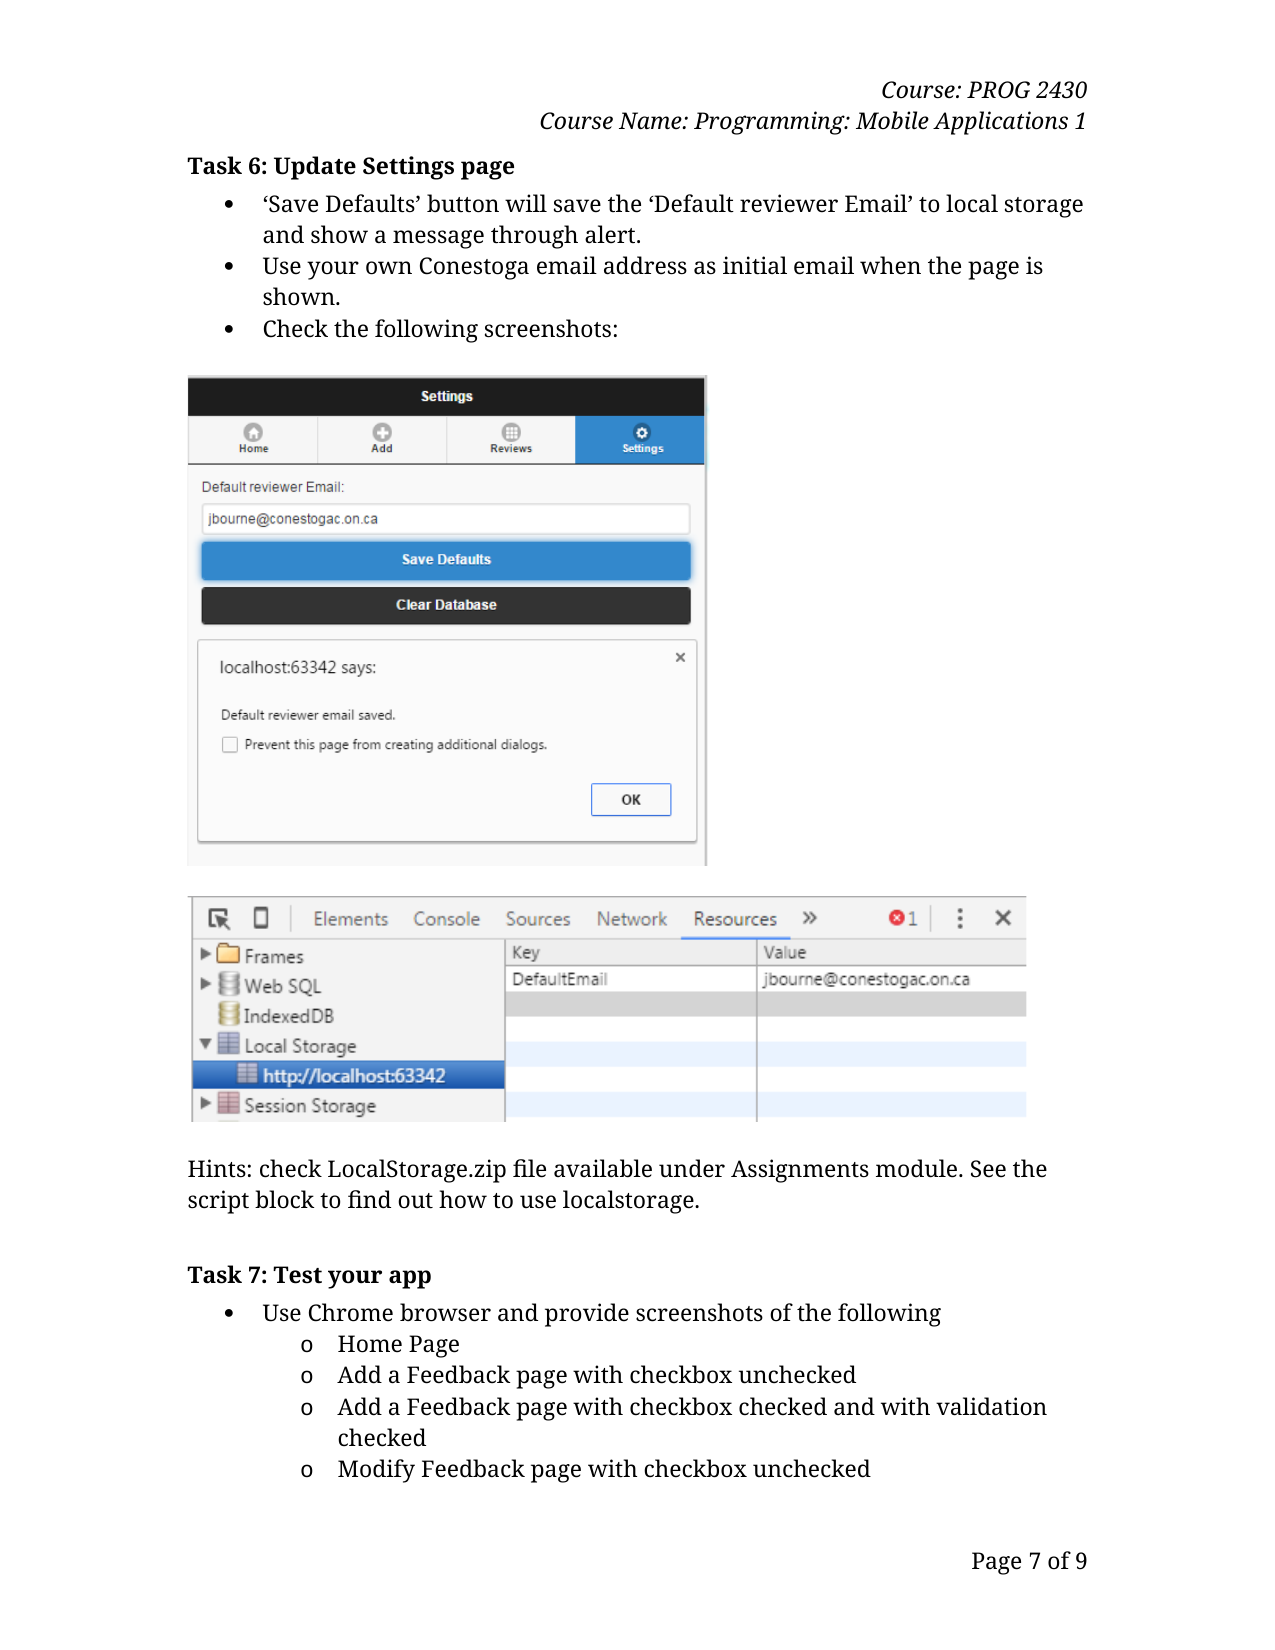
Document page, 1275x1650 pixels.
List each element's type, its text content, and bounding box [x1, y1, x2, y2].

list Add a Feedback page with checkbox unchecked [300, 1359, 1087, 1391]
picture [187, 375, 710, 866]
list Use Chrome browser and provide screenshots of the following [225, 1297, 1087, 1328]
list Add a Feedback page with checkbox checked and with validation checked [300, 1391, 1087, 1453]
list Use your own Conestoga email address as initial email when the page is shown. [225, 250, 1087, 312]
list ‘Save Defaults’ button will save the ‘Default reviewer Email’ to local storage and show a message through alert. [225, 187, 1087, 250]
subtitle Task 7: Test your app [187, 1259, 1087, 1290]
picture [187, 896, 1027, 1122]
subtitle Task 6: Update Settings page [187, 150, 1087, 181]
list Home Page [300, 1328, 1087, 1359]
text Hints: check LocalStorage.zip file available under Assignments module. See the script block to find out how to use localstorage. [187, 1153, 1087, 1215]
list Check the following screenshots: [225, 312, 1087, 344]
list Modify Feedback page with checkbox unchecked [300, 1453, 1087, 1484]
